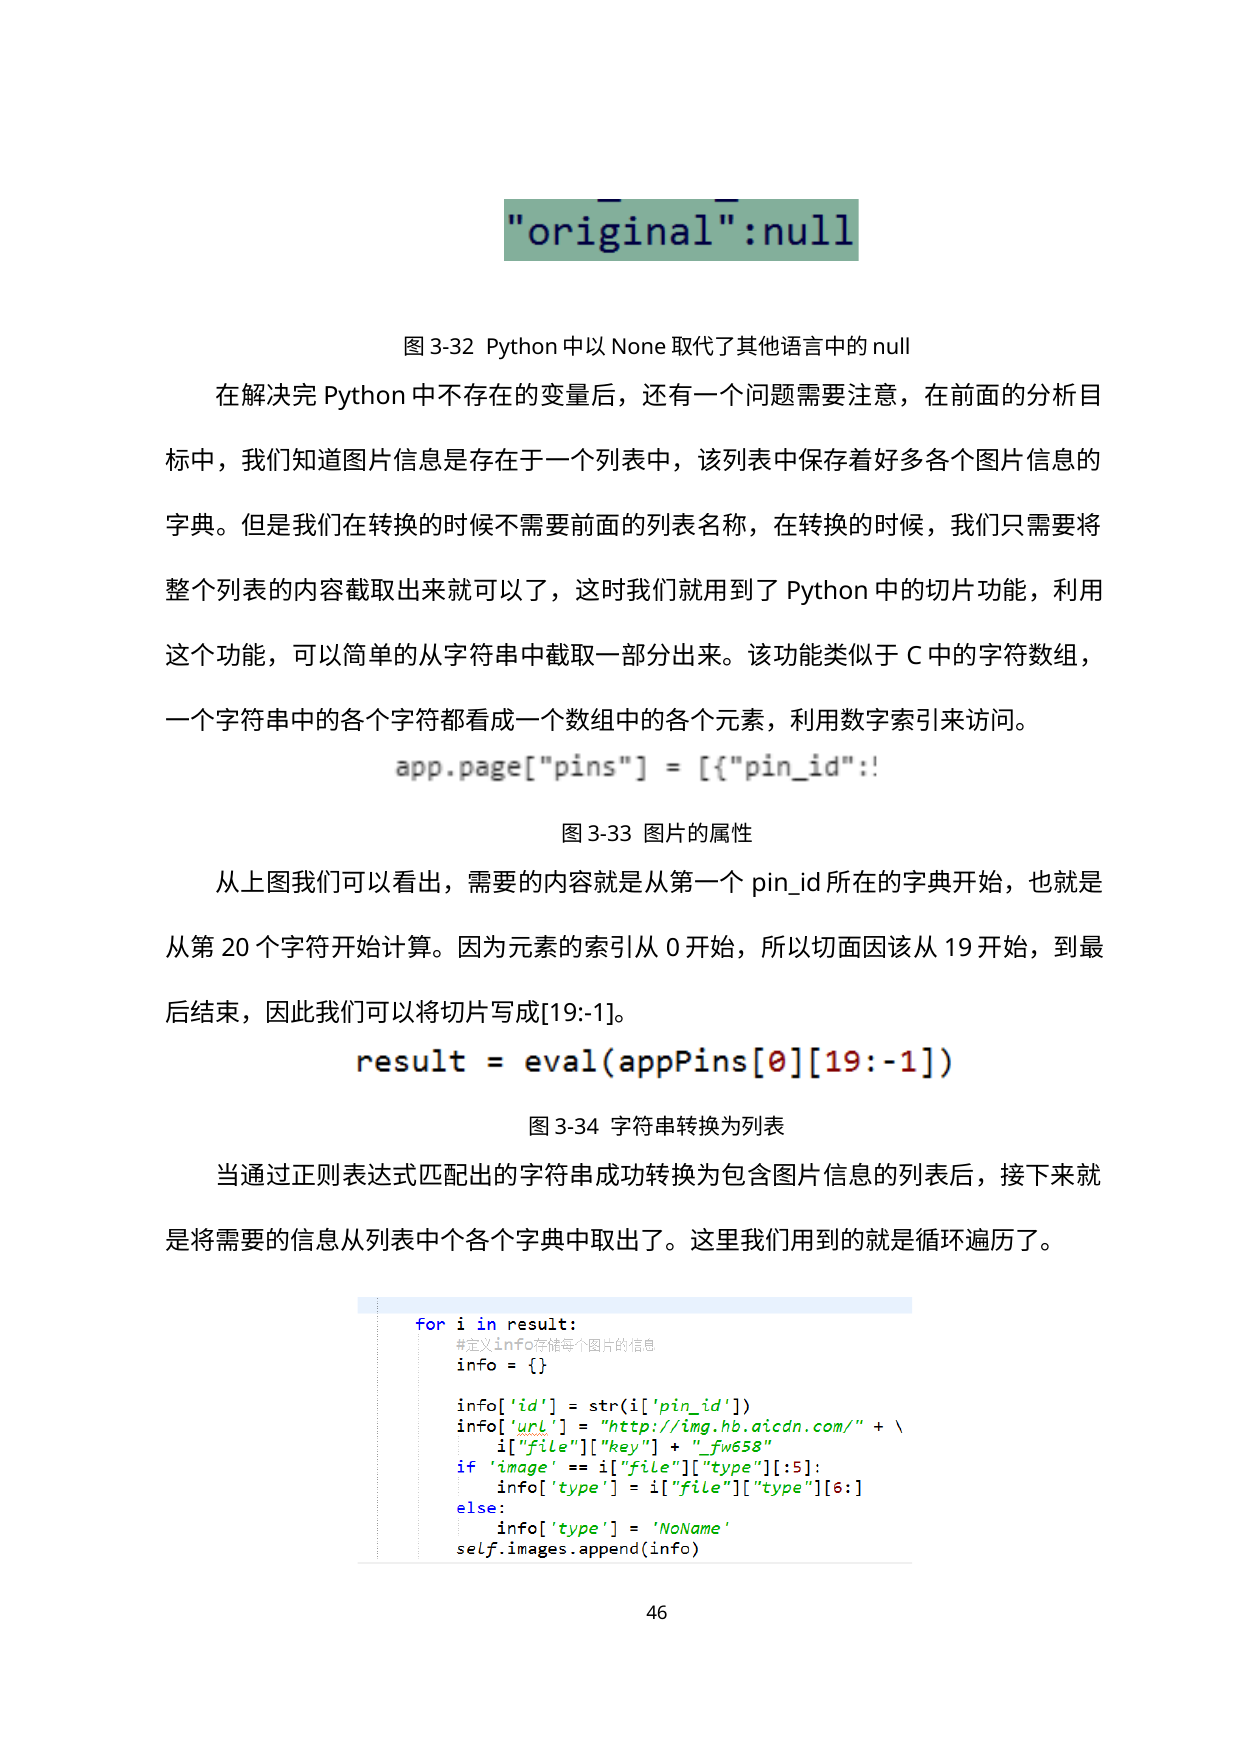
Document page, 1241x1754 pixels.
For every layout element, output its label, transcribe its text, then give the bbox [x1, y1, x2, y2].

picture [357, 1297, 913, 1564]
text 当通过正则表达式匹配出的字符串成功转换为包含图片信息的列表后，接下来就是将需要的信息从列表中个各个字典中取出了。这里我们用到的就是循环遍历了。 [165, 1141, 1104, 1271]
picture [352, 1043, 962, 1080]
subtitle 图3-32 Python中以None取代了其他语言中的null [165, 328, 1104, 361]
picture [504, 199, 859, 261]
subtitle 图3-33 图片的属性 [165, 816, 1104, 848]
subtitle 图3-34 字符串转换为列表 [165, 1108, 1104, 1141]
text 在解决完Python中不存在的变量后，还有一个问题需要注意，在前面的分析目标中，我们知道图片信息是存在于一个列表中，该列表中保存着好多各个图片信息的字典。但是我们在转换的时候不需要前面的列表名称，在转换的时候，我们只需要将整个列表的内容截取出来就可以了，这时我们就用到了Python中的切片功能，利用这个功能，可以简单的从字符串中截取一部分出来。该功能类似于C中的字符数组，一个字符串中的各个字符都看成一个数组中的各个元素，利用数字索引来访问。 [165, 361, 1104, 751]
picture [393, 752, 877, 784]
text 从上图我们可以看出，需要的内容就是从第一个pin_id所在的字典开始，也就是从第20个字符开始计算。因为元素的索引从0开始，所以切面因该从19开始，到最后结束，因此我们可以将切片写成[19:-1]。 [165, 848, 1104, 1043]
